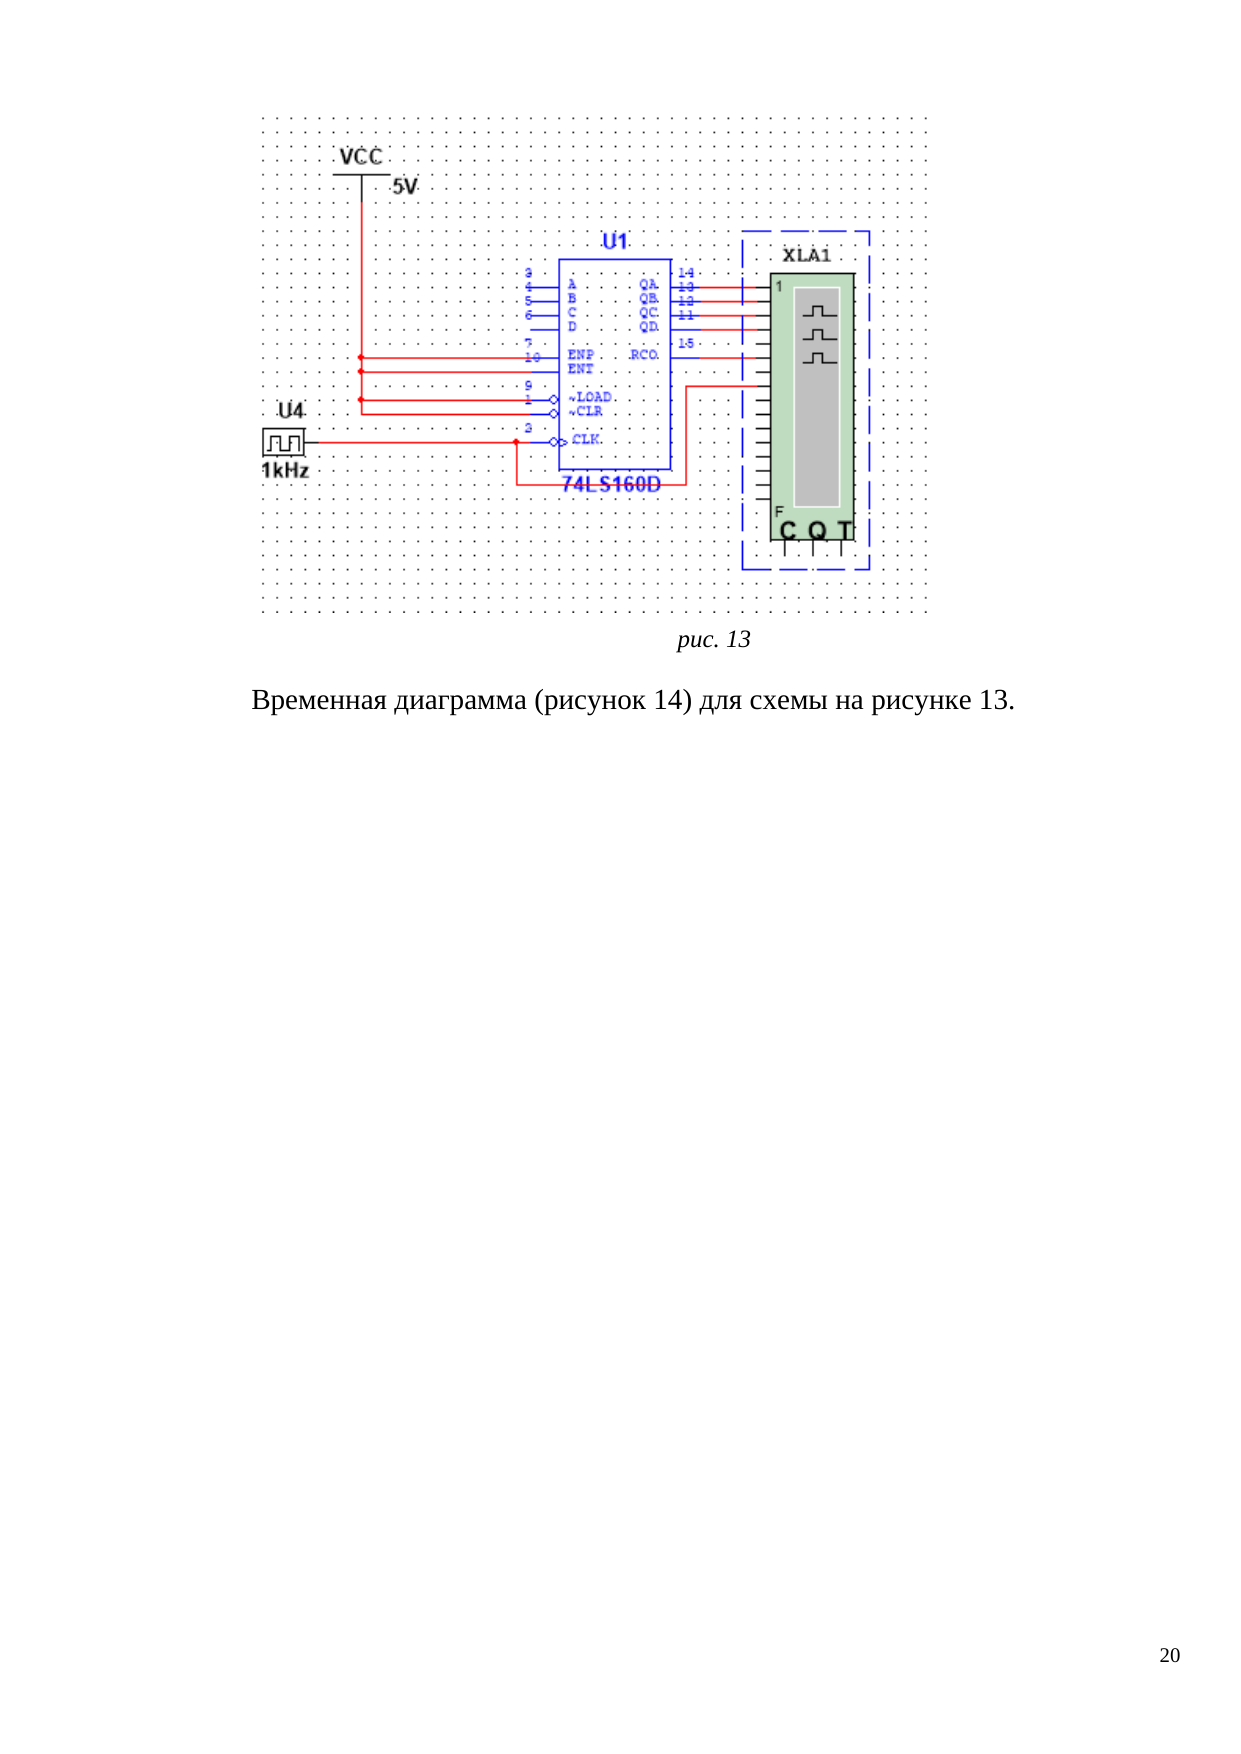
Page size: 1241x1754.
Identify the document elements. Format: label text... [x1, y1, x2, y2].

text Временная диаграмма (рисунок 14) для схемы на рисунке 13. [251, 682, 1179, 716]
text рис. 13 [251, 624, 1179, 653]
picture [251, 111, 929, 613]
